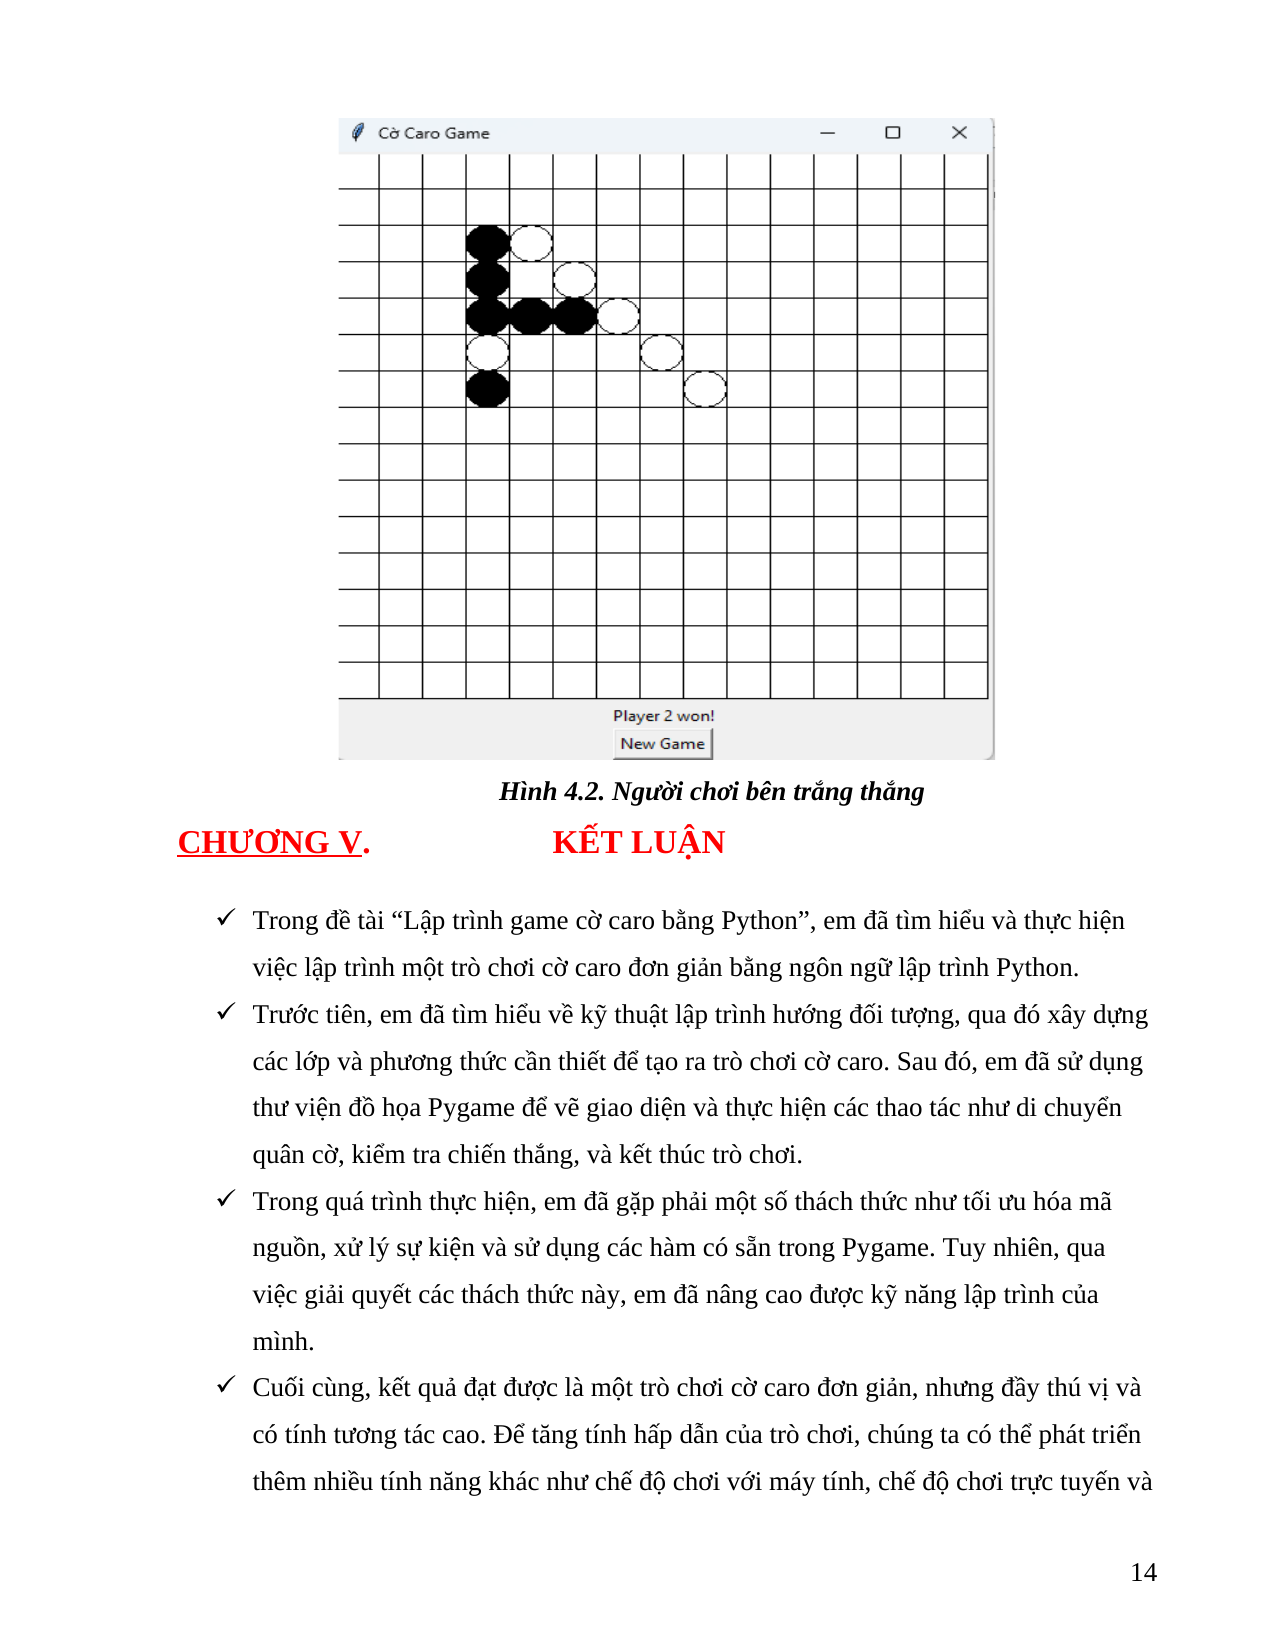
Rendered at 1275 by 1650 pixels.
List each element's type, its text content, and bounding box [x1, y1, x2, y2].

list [215, 1371, 1157, 1496]
list Trong đề tài “Lập trình game cờ caro bằng Python”, em đã tìm hiểu và thực hiện việc lập trình một trò chơi cờ caro đơn giản bằng ngôn ngữ lập trình Python. [215, 904, 1157, 982]
list Trước tiên, em đã tìm hiểu về kỹ thuật lập trình hướng đối tượng, qua đó xây dựng các lớp và phương thức cần thiết để tạo ra trò chơi cờ caro. Sau đó, em đã sử dụng thư viện đồ họa Pygame để vẽ giao diện và thực hiện các thao tác như di chuyển quân cờ, kiểm tra chiến thắng, và kết thúc trò chơi. [215, 998, 1157, 1169]
picture [338, 118, 996, 760]
subtitle CHƯƠNG V. KẾT LUẬN [177, 822, 1157, 860]
list Trong quá trình thực hiện, em đã gặp phải một số thách thức như tối ưu hóa mã nguồn, xử lý sự kiện và sử dụng các hàm có sẵn trong Pygame. Tuy nhiên, qua việc giải quyết các thách thức này, em đã nâng cao được kỹ năng lập trình của mình. [215, 1185, 1157, 1356]
text Hình 4.2. Người chơi bên trắng thắng [211, 775, 1157, 806]
